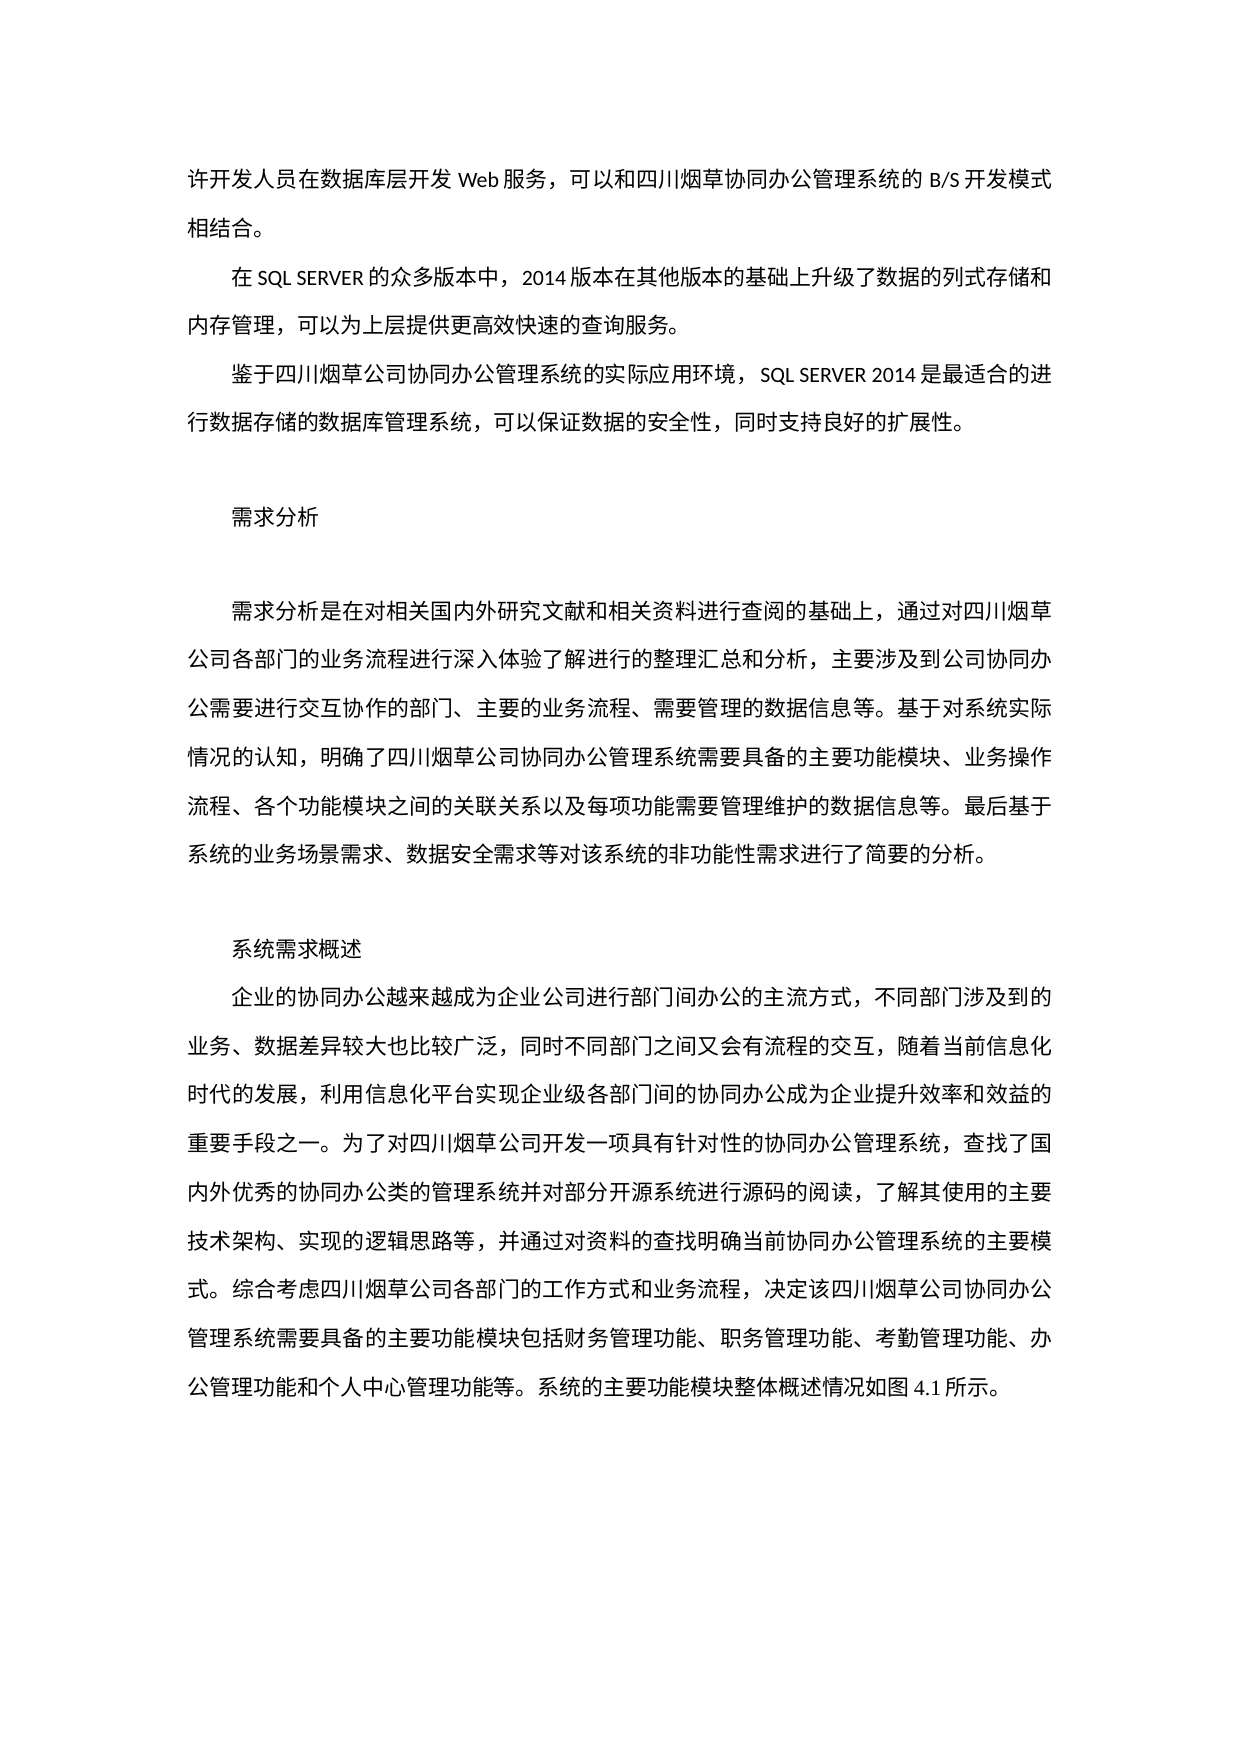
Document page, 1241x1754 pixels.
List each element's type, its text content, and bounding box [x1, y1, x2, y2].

text 需求分析 [187, 499, 1053, 532]
text 企业的协同办公越来越成为企业公司进行部门间办公的主流方式，不同部门涉及到的业务、数据差异较大也比较广泛，同时不同部门之间又会有流程的交互，随着当前信息化时代的发展，利用信息化平台实现企业级各部门间的协同办公成为企业提升效率和效益的重要手段之一。为了对四川烟草公司开发一项具有针对性的协同办公管理系统，查找了国内外优秀的协同办公类的管理系统并对部分开源系统进行源码的阅读，了解其使用的主要技术架构、实现的逻辑思路等，并通过对资料的查找明确当前协同办公管理系统的主要模式。综合考虑四川烟草公司各部门的工作方式和业务流程，决定该四川烟草公司协同办公管理系统需要具备的主要功能模块包括财务管理功能、职务管理功能、考勤管理功能、办公管理功能和个人中心管理功能等。系统的主要功能模块整体概述情况如图4.1所示。 [187, 979, 1053, 1402]
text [187, 162, 1053, 243]
text 系统需求概述 [187, 931, 1053, 964]
text 需求分析是在对相关国内外研究文献和相关资料进行查阅的基础上，通过对四川烟草公司各部门的业务流程进行深入体验了解进行的整理汇总和分析，主要涉及到公司协同办公需要进行交互协作的部门、主要的业务流程、需要管理的数据信息等。基于对系统实际情况的认知，明确了四川烟草公司协同办公管理系统需要具备的主要功能模块、业务操作流程、各个功能模块之间的关联关系以及每项功能需要管理维护的数据信息等。最后基于系统的业务场景需求、数据安全需求等对该系统的非功能性需求进行了简要的分析。 [187, 593, 1053, 869]
text 在SQL SERVER的众多版本中，2014版本在其他版本的基础上升级了数据的列式存储和内存管理，可以为上层提供更高效快速的查询服务。 [187, 259, 1053, 340]
text 鉴于四川烟草公司协同办公管理系统的实际应用环境，SQL SERVER 2014是最适合的进行数据存储的数据库管理系统，可以保证数据的安全性，同时支持良好的扩展性。 [187, 356, 1053, 437]
